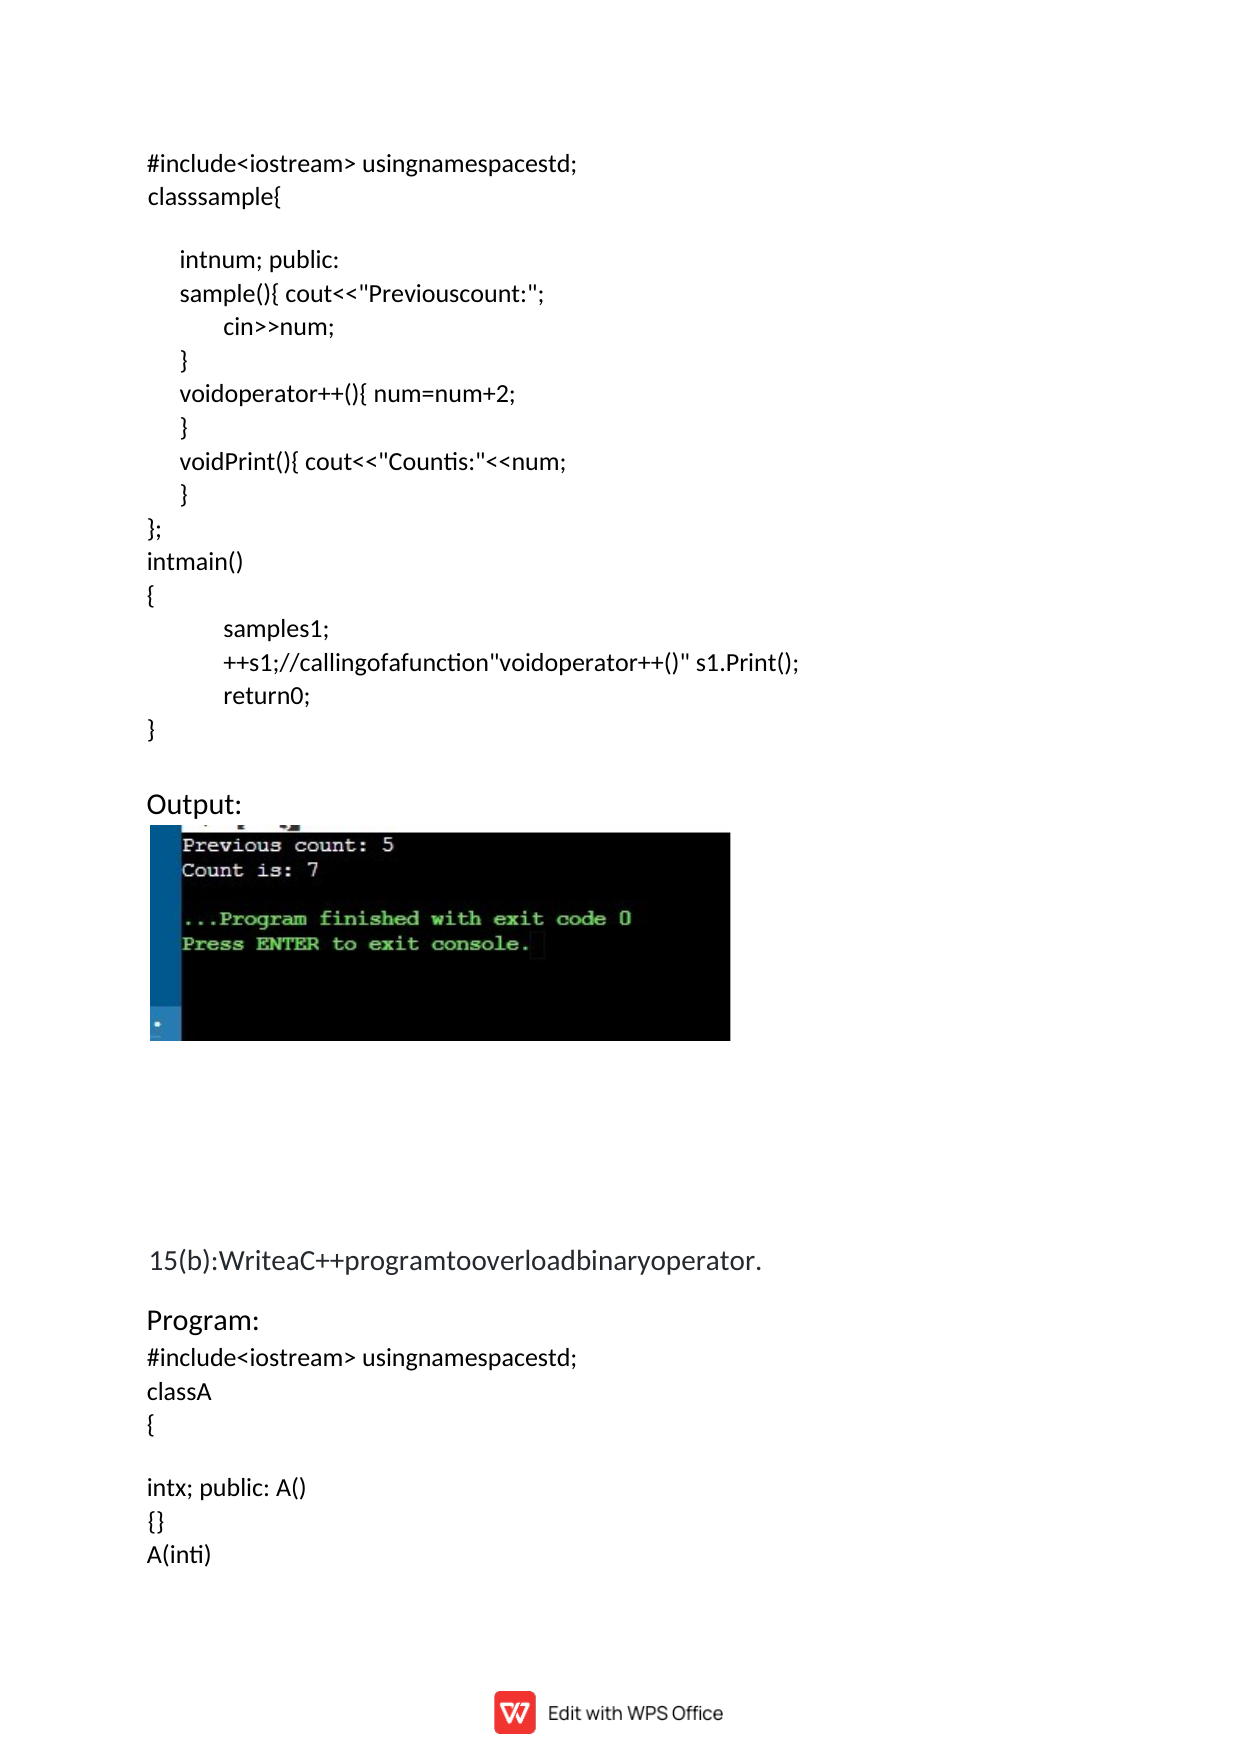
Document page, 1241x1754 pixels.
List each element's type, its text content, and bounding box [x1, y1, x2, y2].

text #include<iostream> usingnamespacestd; [147, 1341, 616, 1373]
text { [147, 579, 616, 611]
text } [147, 713, 616, 745]
text Output: [146, 785, 1095, 822]
text classA [147, 1375, 616, 1407]
text ++s1;//callingofafunction"voidoperator++()" s1.Print(); [223, 646, 911, 678]
picture [150, 825, 731, 1041]
text } [179, 478, 616, 510]
text 15(b):WriteaC++programtooverloadbinaryoperator. [148, 1242, 1095, 1277]
text Program: [146, 1301, 1095, 1338]
text voidoperator++(){ num=num+2; [179, 378, 616, 409]
text { [147, 1408, 616, 1440]
text } [179, 344, 616, 376]
text samples1; [223, 612, 616, 644]
text cin>>num; [223, 311, 616, 342]
text intmain() [147, 545, 616, 577]
text }; [147, 512, 616, 543]
text intnum; public: [179, 243, 396, 275]
text A(inti) [147, 1538, 616, 1570]
text #include<iostream> usingnamespacestd; classsample{ [147, 147, 598, 212]
text voidPrint(){ cout<<"Countis:"<<num; [179, 445, 616, 476]
text } [179, 411, 616, 443]
text intx; public: A(){} [147, 1472, 323, 1536]
picture [494, 1691, 724, 1734]
text return0; [223, 679, 616, 711]
text sample(){ cout<<"Previouscount:"; [179, 277, 616, 309]
